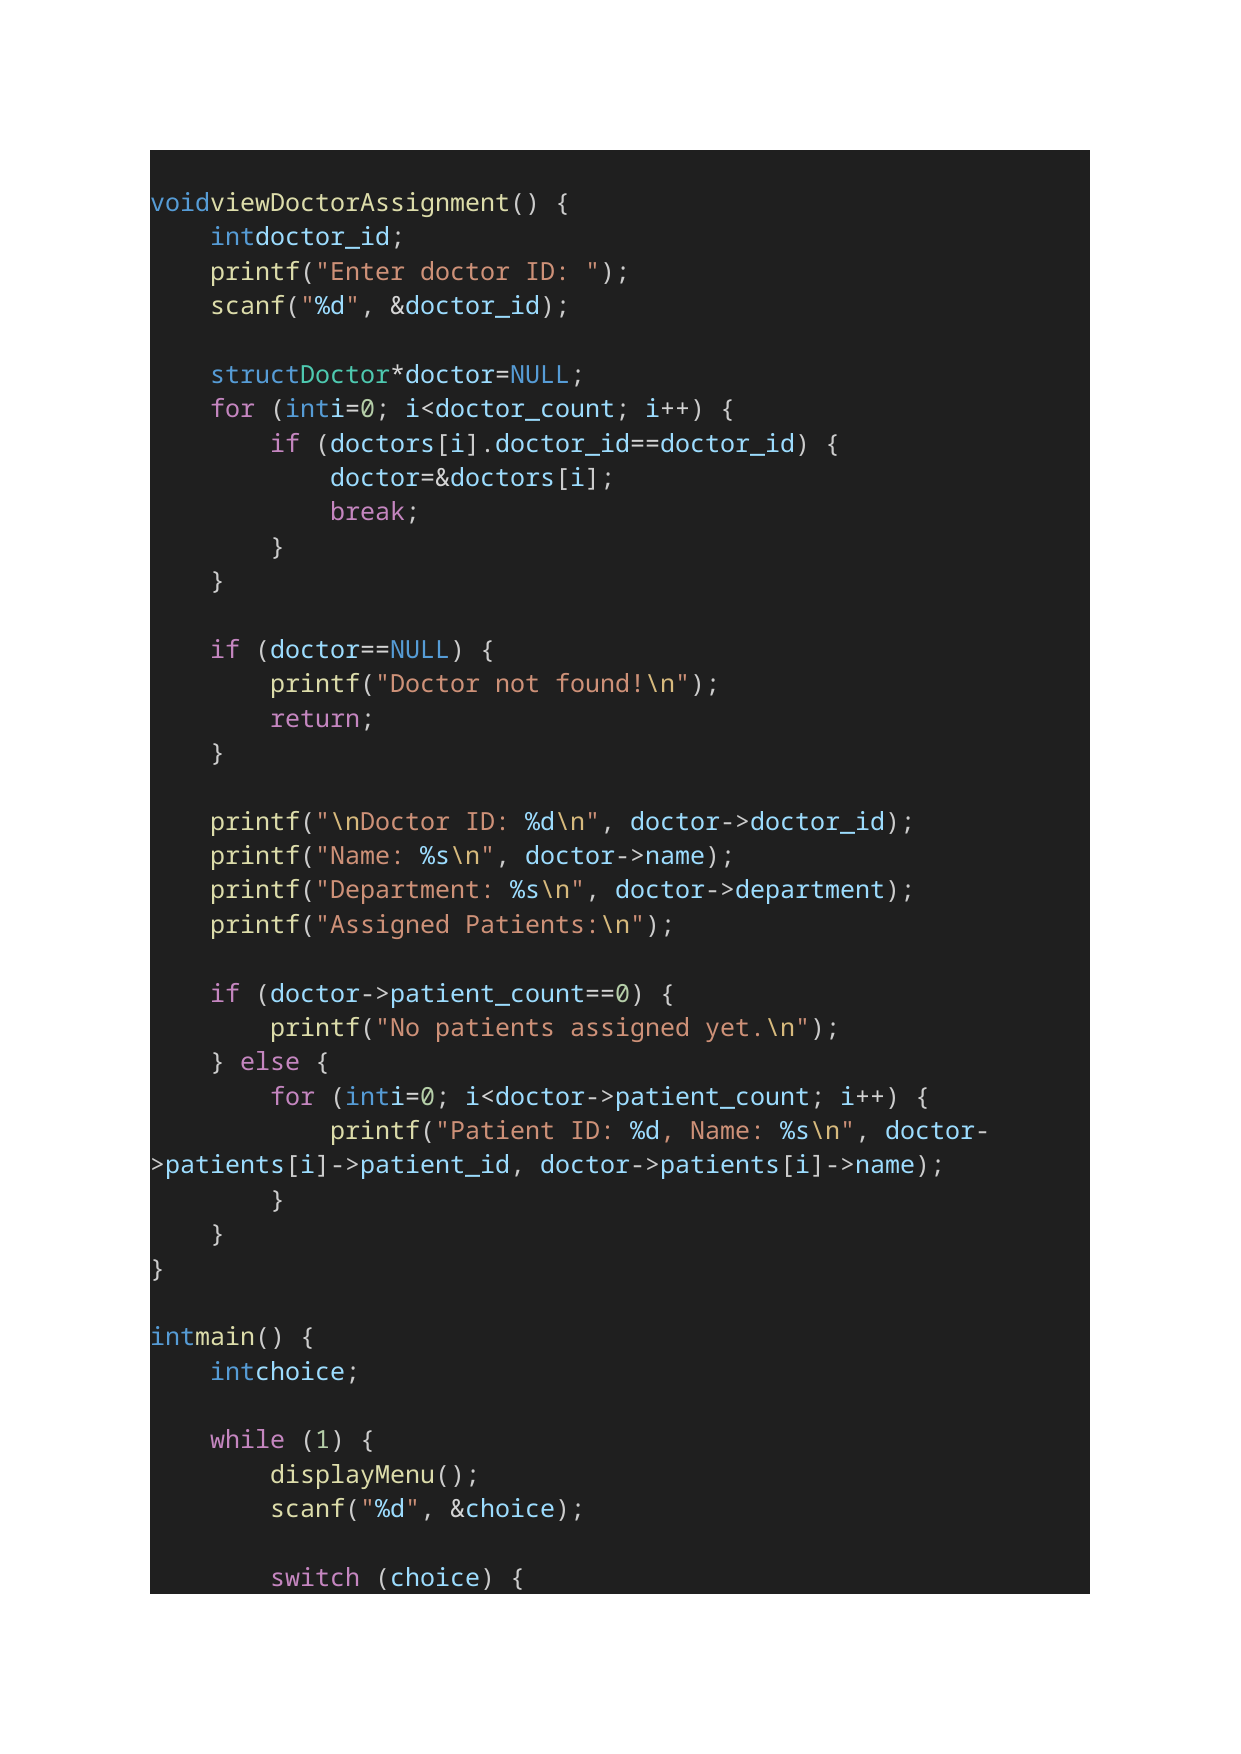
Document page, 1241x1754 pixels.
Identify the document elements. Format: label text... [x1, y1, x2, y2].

text printf("No patients assigned yet.\n"); [150, 1009, 1090, 1044]
text printf("\nDoctor ID: %d\n", doctor->doctor_id); [150, 803, 1090, 837]
text } [150, 734, 1090, 769]
text printf("Assigned Patients:\n"); [150, 906, 1090, 941]
text printf("Name: %s\n", doctor->name); [150, 837, 1090, 872]
text while (1) { [150, 1422, 1090, 1456]
text if (doctor->patient_count==0) { [150, 975, 1090, 1009]
text for (inti=0; i<doctor->patient_count; i++) { [150, 1078, 1090, 1112]
text } [150, 562, 1090, 597]
text if (doctor==NULL) { [150, 631, 1090, 666]
text } [150, 1250, 1090, 1284]
text printf("Department: %s\n", doctor->department); [150, 872, 1090, 906]
text scanf("%d", &doctor_id); [150, 287, 1090, 322]
text printf("Enter doctor ID: "); [150, 253, 1090, 287]
text scanf("%d", &choice); [150, 1491, 1090, 1525]
text intmain() { [150, 1319, 1090, 1353]
text if (doctors[i].doctor_id==doctor_id) { [150, 425, 1090, 459]
text printf("Doctor not found!\n"); [150, 666, 1090, 700]
text voidviewDoctorAssignment() { [150, 184, 1090, 219]
text for (inti=0; i<doctor_count; i++) { [150, 391, 1090, 425]
text doctor=&doctors[i]; [150, 459, 1090, 494]
text structDoctor*doctor=NULL; [150, 356, 1090, 391]
text } [150, 1216, 1090, 1250]
text intdoctor_id; [150, 219, 1090, 253]
text printf("Patient ID: %d, Name: %s\n", doctor->patients[i]->patient_id, doctor->patients[i]->name); [150, 1112, 1090, 1181]
text switch (choice) { [150, 1559, 1090, 1594]
text break; [150, 494, 1090, 528]
text } [150, 1181, 1090, 1216]
text return; [150, 700, 1090, 734]
text } [150, 528, 1090, 562]
text intchoice; [150, 1353, 1090, 1387]
text } else { [150, 1044, 1090, 1078]
text displayMenu(); [150, 1456, 1090, 1491]
